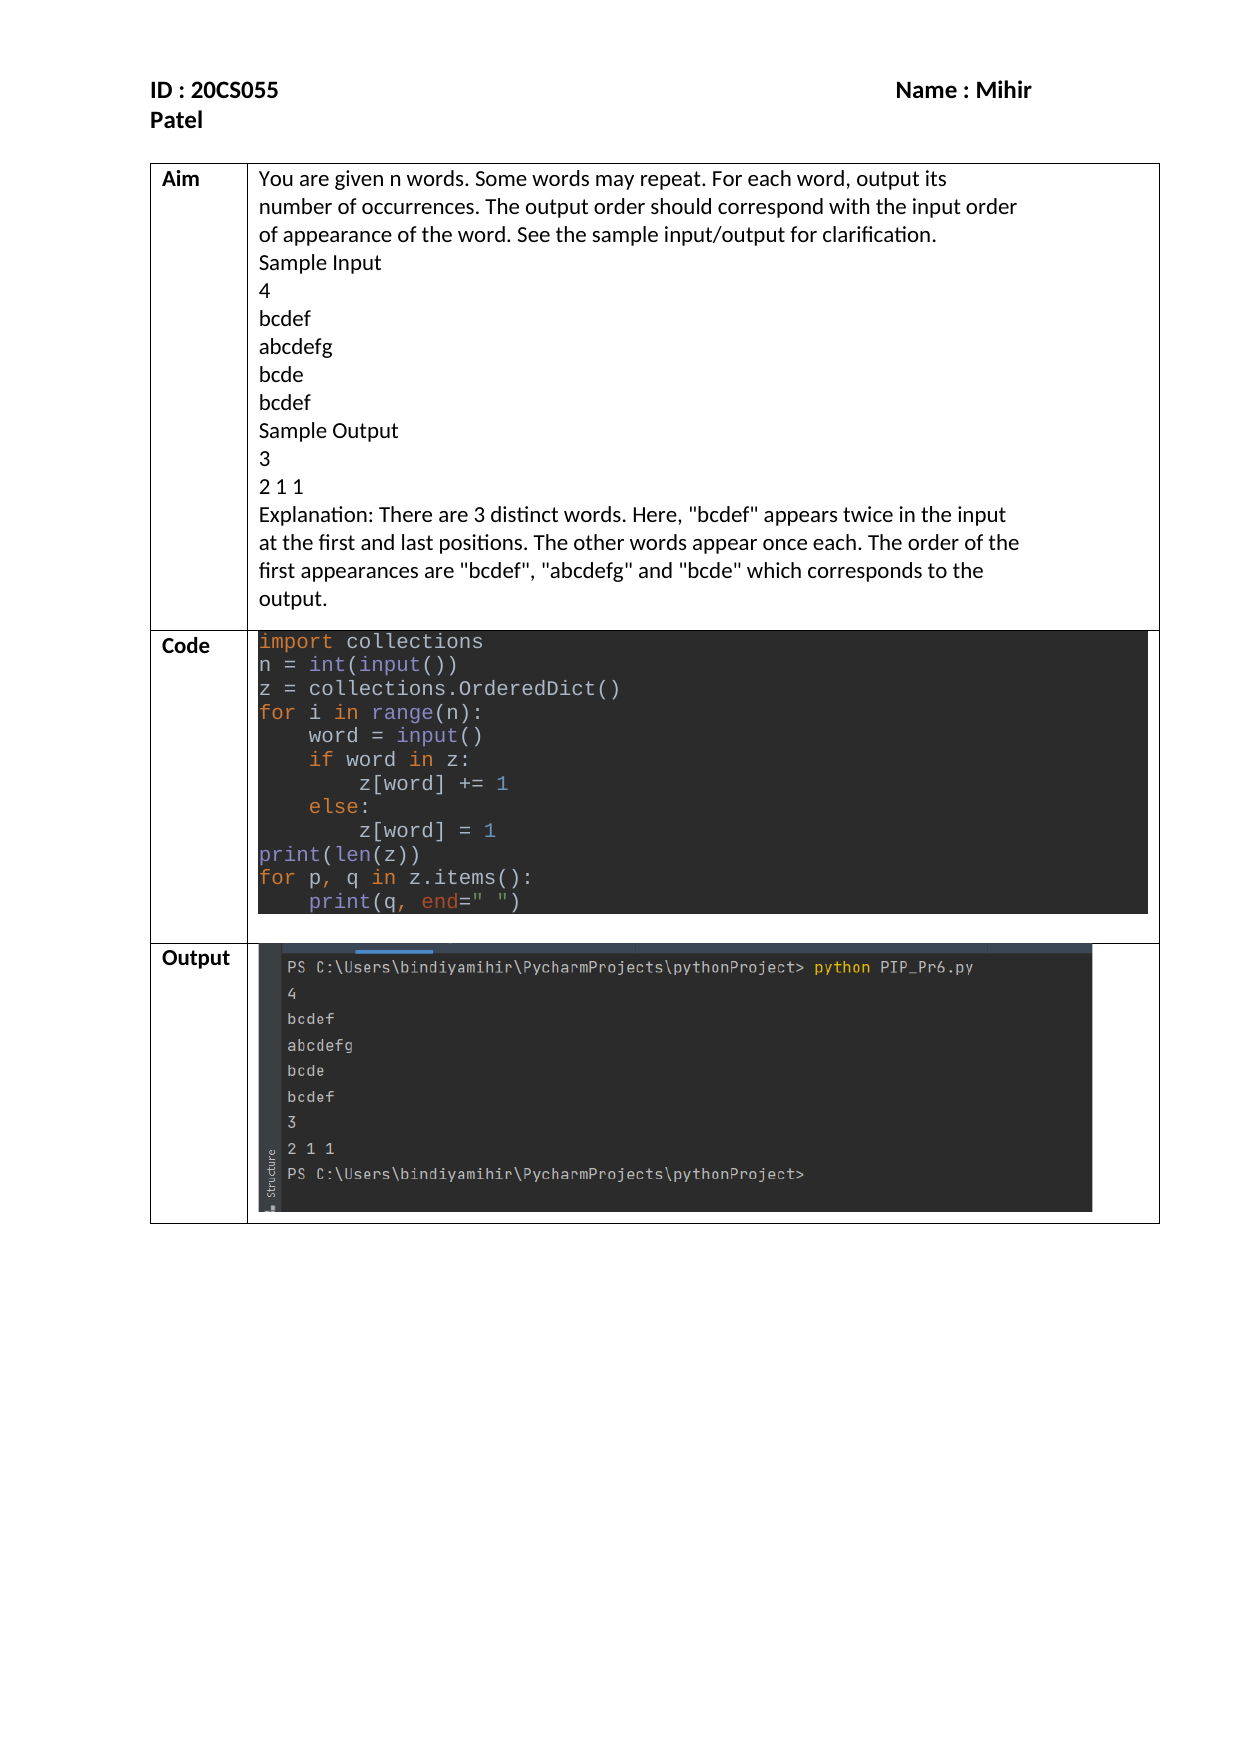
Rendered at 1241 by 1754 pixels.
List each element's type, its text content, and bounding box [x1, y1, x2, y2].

table_header You are given n words. Some words may repeat. For each word, output its number of occurrences. The output order should correspond with the input order of appearance of the word. See the sample input/output for clarification. Sample Input 4 bcdef abcdefg bcde bcdef Sample Output 3 2 1 1 Explanation: There are 3 distinct words. Here, "bcdef" appears twice in the input at the first and last positions. The other words appear once each. The order of the first appearances are "bcdef", "abcdefg" and "bcde" which corresponds to the output. [248, 164, 1159, 630]
table_cell [248, 944, 1159, 1223]
table_cell import collections n = int(input()) z = collections.OrderedDict() for i in range(n): word = input() if word in z: z[word] += 1 else: z[word] = 1 print(len(z)) for p, q in z.items(): print(q, end=" ") [248, 631, 1159, 942]
table_header Aim [151, 164, 247, 630]
table_cell Code [151, 631, 247, 942]
table_cell Output [151, 944, 247, 1223]
picture [258, 943, 1093, 1212]
